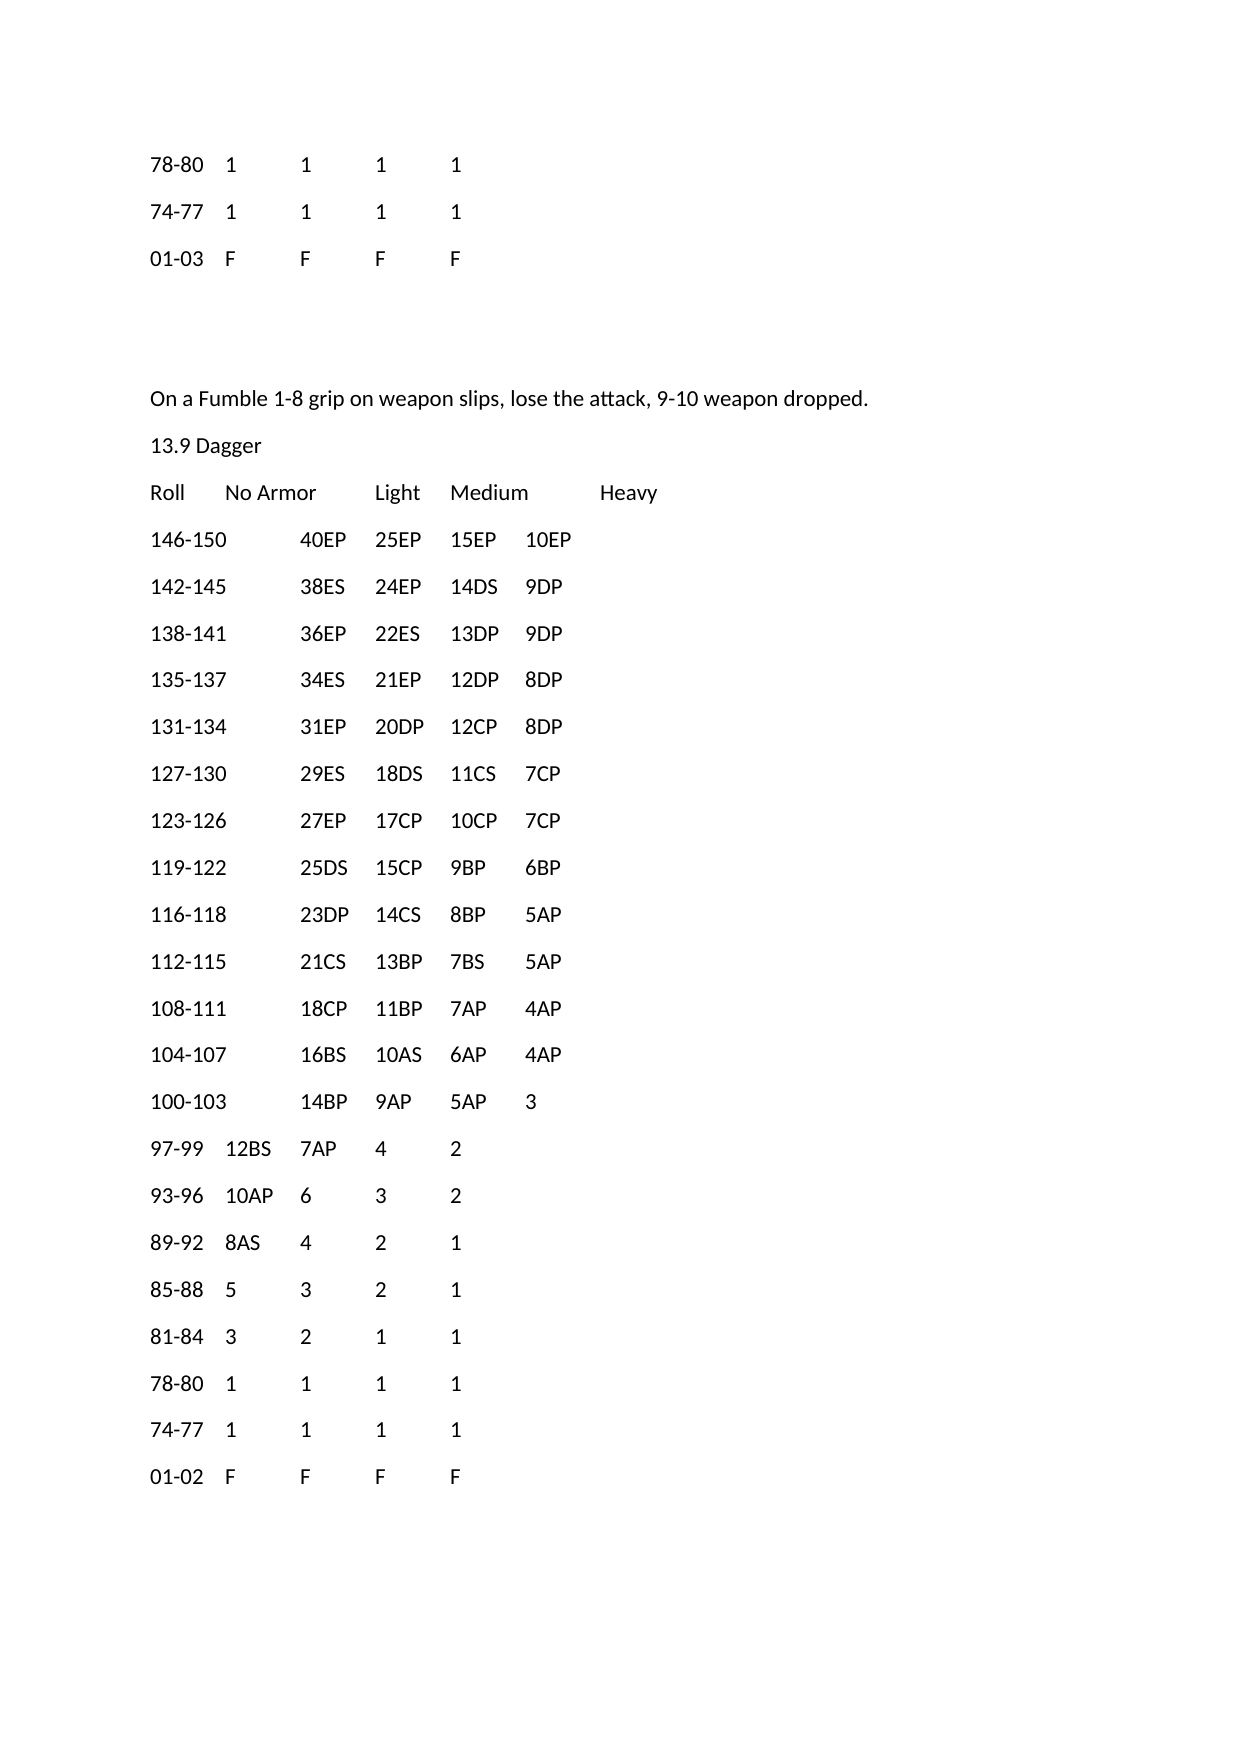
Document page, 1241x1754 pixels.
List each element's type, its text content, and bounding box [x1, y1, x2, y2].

text 138-141 36EP 22ES 13DP 9DP [150, 619, 1090, 647]
text 74-77 1 1 1 1 [150, 1416, 1090, 1444]
text 108-111 18CP 11BP 7AP 4AP [150, 994, 1090, 1022]
text 89-92 8AS 4 2 1 [150, 1228, 1090, 1256]
text 74-77 1 1 1 1 [150, 197, 1090, 225]
text On a Fumble 1-8 grip on weapon slips, lose the attack, 9-10 weapon dropped. [150, 384, 1090, 412]
text 100-103 14BP 9AP 5AP 3 [150, 1087, 1090, 1116]
text 116-118 23DP 14CS 8BP 5AP [150, 900, 1090, 928]
text 142-145 38ES 24EP 14DS 9DP [150, 572, 1090, 600]
text 123-126 27EP 17CP 10CP 7CP [150, 806, 1090, 834]
text 85-88 5 3 2 1 [150, 1275, 1090, 1303]
text Roll No Armor Light Medium Heavy [150, 478, 1090, 506]
text 81-84 3 2 1 1 [150, 1322, 1090, 1350]
text 112-115 21CS 13BP 7BS 5AP [150, 947, 1090, 975]
text 97-99 12BS 7AP 4 2 [150, 1134, 1090, 1162]
text 78-80 1 1 1 1 [150, 1369, 1090, 1397]
text 104-107 16BS 10AS 6AP 4AP [150, 1041, 1090, 1069]
text 119-122 25DS 15CP 9BP 6BP [150, 853, 1090, 881]
text 13.9 Dagger [150, 431, 1090, 459]
text 93-96 10AP 6 3 2 [150, 1181, 1090, 1209]
text 135-137 34ES 21EP 12DP 8DP [150, 666, 1090, 694]
text 01-03 F F F F [150, 244, 1090, 272]
text 127-130 29ES 18DS 11CS 7CP [150, 759, 1090, 787]
text 146-150 40EP 25EP 15EP 10EP [150, 525, 1090, 553]
text 78-80 1 1 1 1 [150, 150, 1090, 178]
text 131-134 31EP 20DP 12CP 8DP [150, 712, 1090, 741]
text 01-02 F F F F [150, 1462, 1090, 1491]
